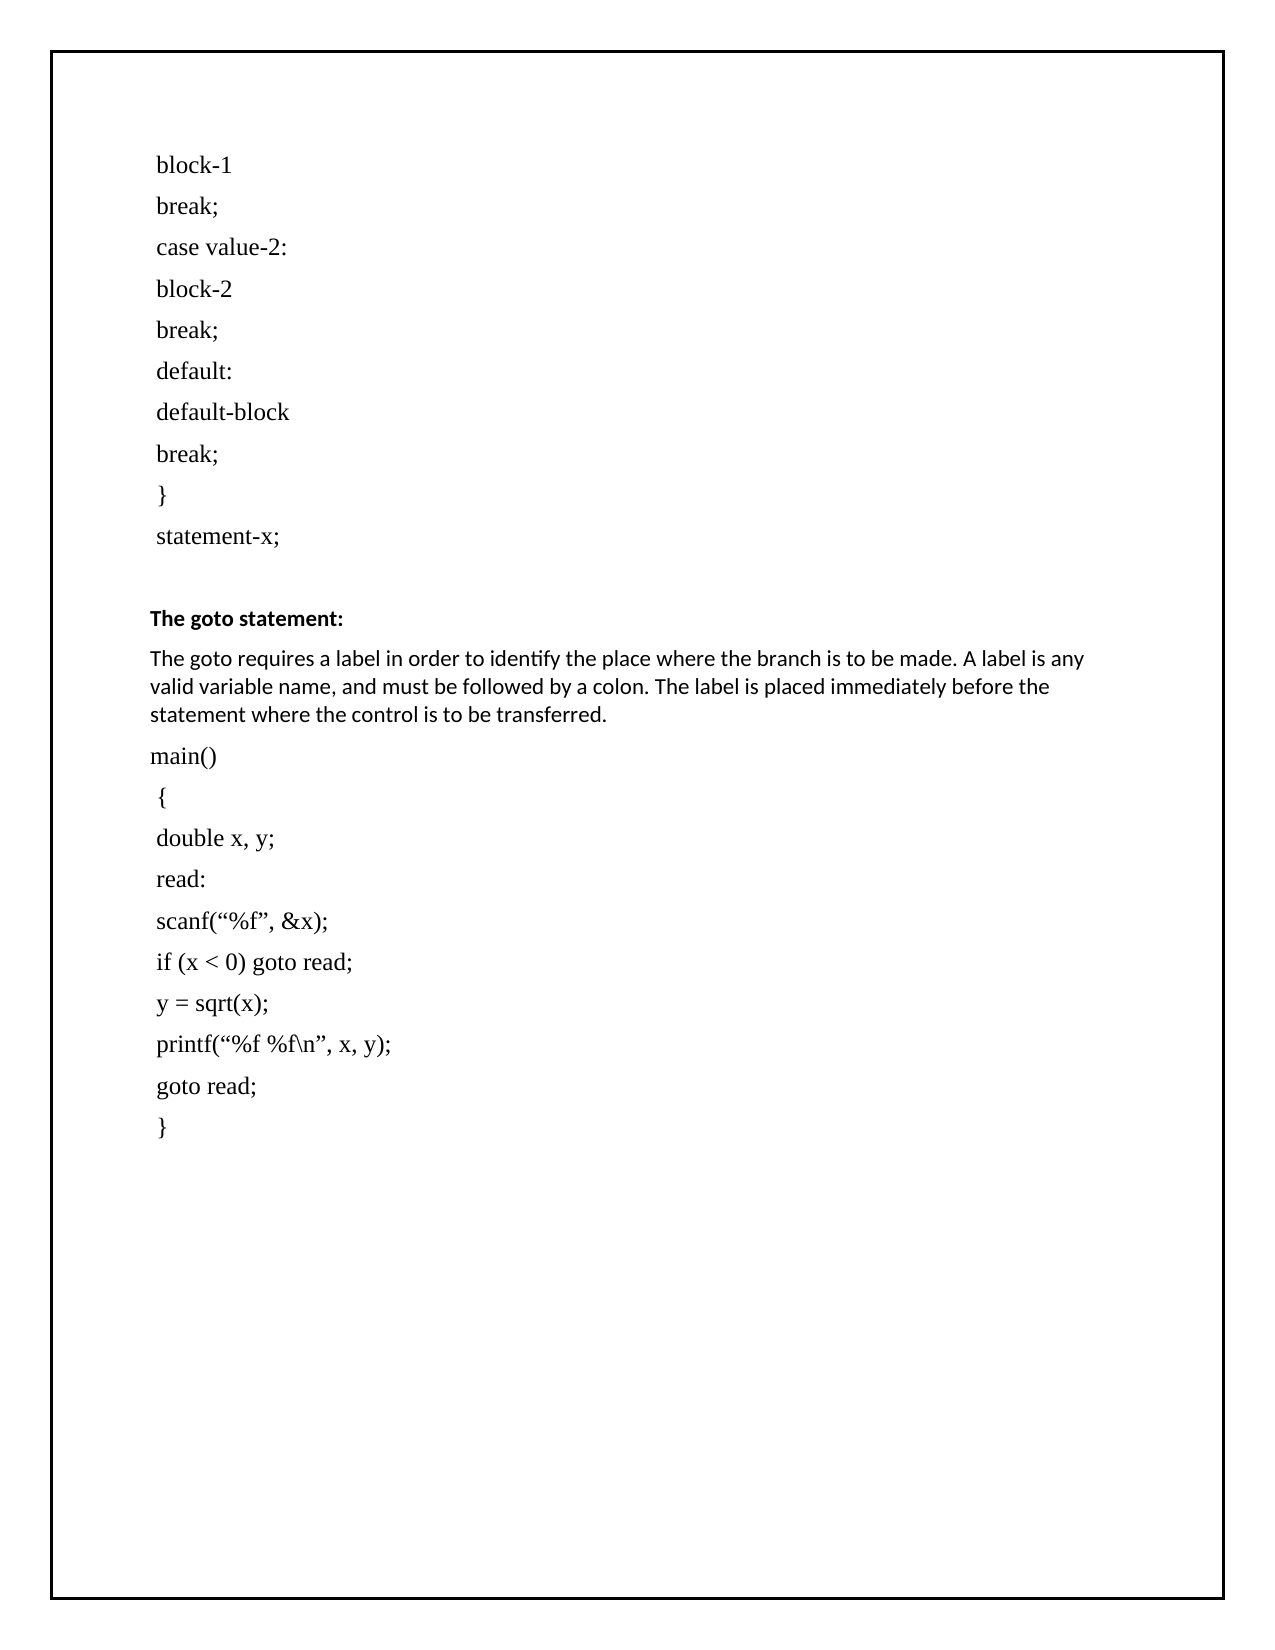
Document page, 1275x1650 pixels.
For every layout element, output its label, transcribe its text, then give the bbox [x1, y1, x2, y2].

text double x, y; [150, 823, 1125, 852]
text block-1 [150, 150, 1125, 179]
text } [150, 480, 1125, 509]
text break; [150, 439, 1125, 467]
text printf(“%f %f\n”, x, y); [150, 1029, 1125, 1058]
text The goto requires a label in order to identify the place where the branch is to be made. A label is any valid variable name, and must be followed by a colon. The label is placed immediately before the statement where the control is to be transferred. [150, 644, 1125, 728]
text read: [150, 864, 1125, 893]
text block-2 [150, 274, 1125, 302]
text default: [150, 356, 1125, 385]
text statement-x; [150, 521, 1125, 550]
text case value-2: [150, 232, 1125, 261]
text if (x < 0) goto read; [150, 947, 1125, 976]
text } [150, 1112, 1125, 1141]
text break; [150, 315, 1125, 344]
text main() [150, 741, 1125, 769]
text { [150, 782, 1125, 811]
text The goto statement: [150, 604, 1125, 632]
text break; [150, 191, 1125, 220]
text default-block [150, 397, 1125, 426]
text y = sqrt(x); [150, 988, 1125, 1017]
text scanf(“%f”, &x); [150, 906, 1125, 934]
text goto read; [150, 1071, 1125, 1099]
